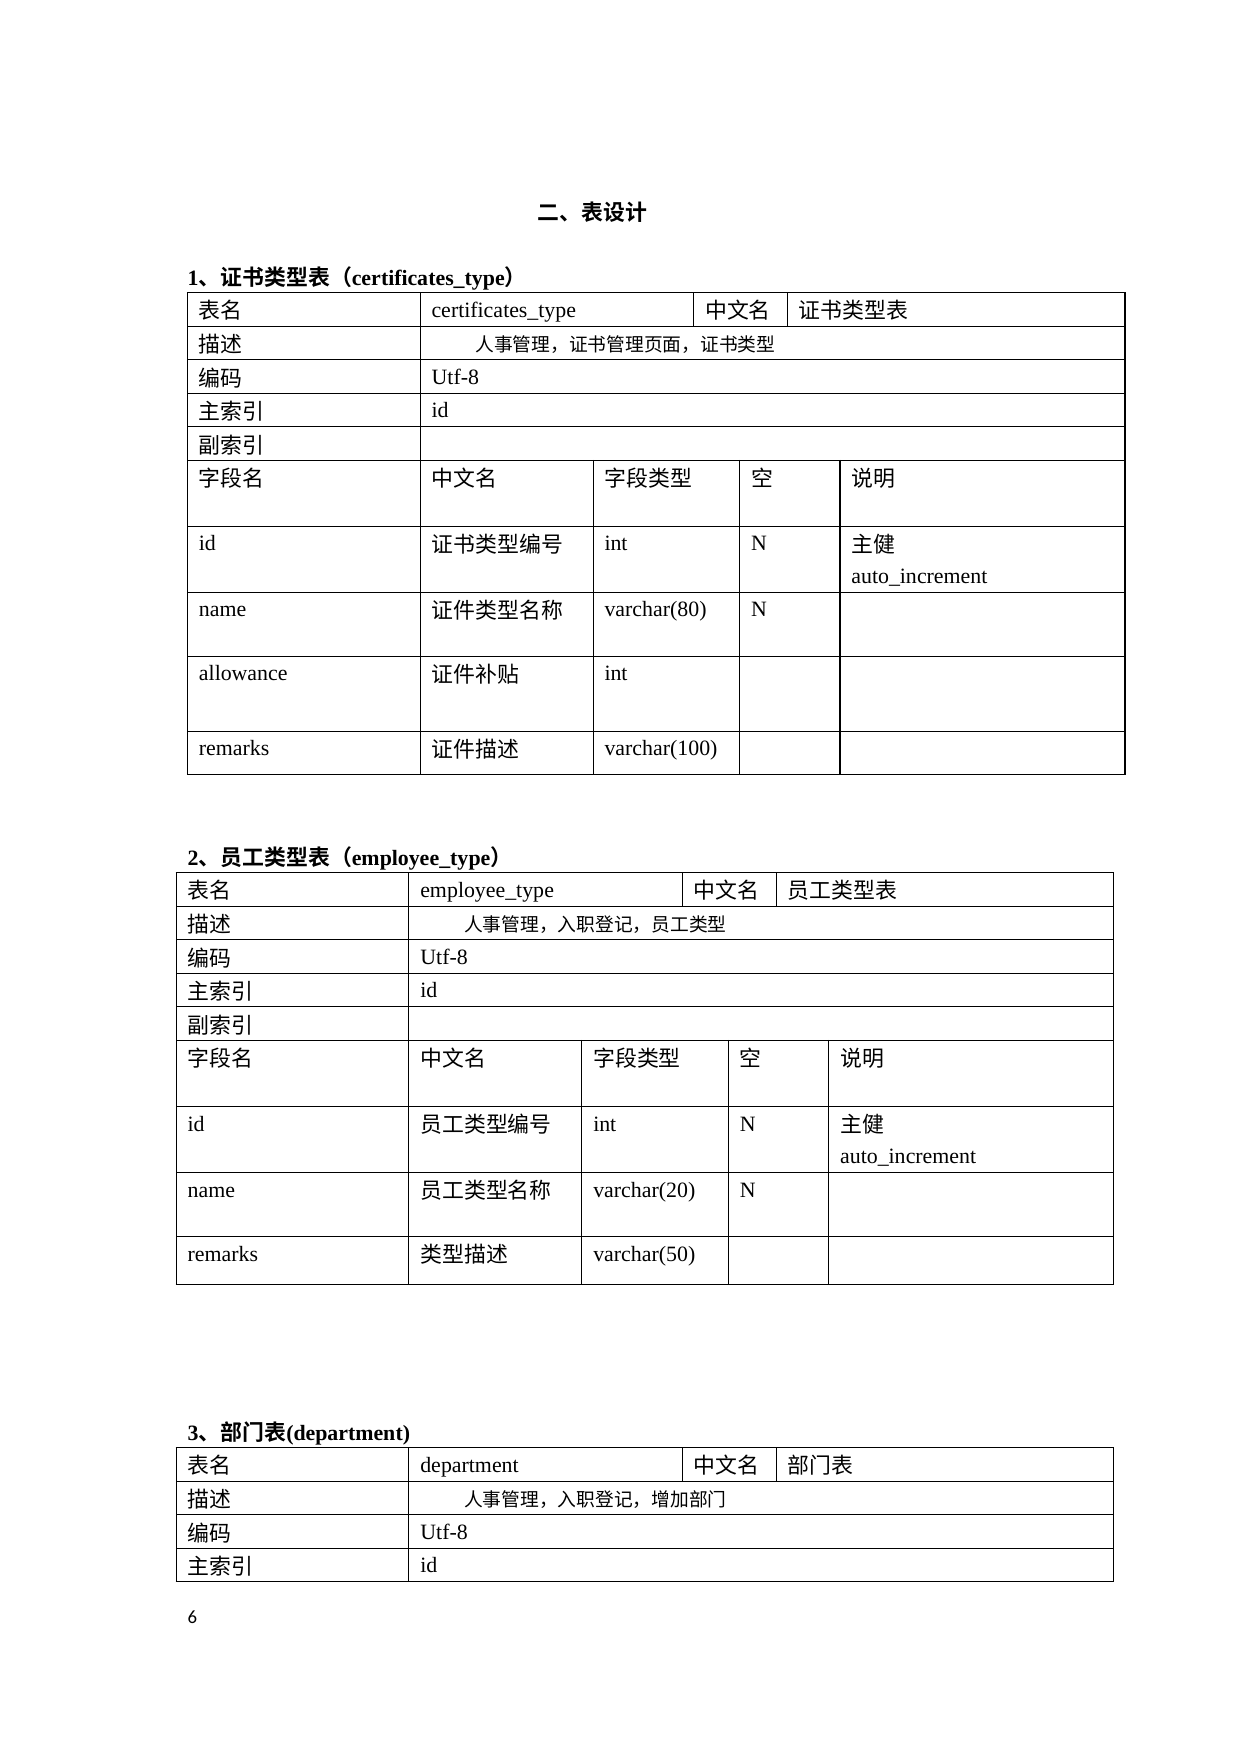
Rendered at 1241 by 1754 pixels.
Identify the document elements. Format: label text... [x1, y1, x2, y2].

table_cell N [740, 527, 839, 592]
table_cell Utf-8 [409, 1515, 1113, 1548]
table_cell Utf-8 [409, 940, 1113, 973]
table_cell [421, 427, 1124, 460]
table_cell [409, 1007, 1113, 1040]
table_cell 空 [729, 1041, 828, 1106]
table_cell N [740, 593, 839, 656]
table_cell [841, 657, 1124, 731]
table_header 中文名 [683, 873, 776, 906]
table_cell 副索引 [177, 1007, 408, 1040]
table_header 中文名 [694, 293, 787, 326]
table_header 证书类型表 [788, 293, 1124, 326]
table_cell [841, 732, 1124, 773]
table_header 表名 [177, 873, 408, 906]
table_cell varchar(50) [582, 1237, 728, 1283]
text 2、员工类型表（employee_type） [187, 839, 1053, 872]
table_cell 编码 [177, 1515, 408, 1548]
table_cell 主索引 [177, 1549, 408, 1581]
table_cell 证书类型编号 [421, 527, 593, 592]
table_cell 中文名 [421, 461, 593, 526]
table_cell 员工类型编号 [409, 1107, 581, 1172]
table_header 表名 [188, 293, 420, 326]
table_cell 证件补贴 [421, 657, 593, 731]
table_cell int [594, 657, 739, 731]
table_header 中文名 [683, 1448, 776, 1481]
table_cell allowance [188, 657, 420, 731]
table_cell name [177, 1173, 408, 1236]
table_cell int [594, 527, 739, 592]
table_cell 字段类型 [594, 461, 739, 526]
table_cell 主索引 [188, 394, 420, 426]
table_cell id [188, 527, 420, 592]
table_cell N [729, 1107, 828, 1172]
table_cell 空 [740, 461, 839, 526]
table_cell Utf-8 [421, 360, 1124, 393]
table_cell 说明 [841, 461, 1124, 526]
table_cell [729, 1237, 828, 1283]
table_cell varchar(20) [582, 1173, 728, 1236]
table_cell int [582, 1107, 728, 1172]
table_cell 人事管理，入职登记，增加部门 [409, 1482, 1113, 1514]
table_cell 描述 [177, 1482, 408, 1514]
table_cell 描述 [177, 907, 408, 939]
table_header certificates_type [421, 293, 693, 326]
table_cell 描述 [188, 327, 420, 359]
table_header 员工类型表 [777, 873, 1113, 906]
table_cell [829, 1173, 1113, 1236]
table_cell name [188, 593, 420, 656]
table_cell 主索引 [177, 974, 408, 1006]
table_cell 证件类型名称 [421, 593, 593, 656]
table_cell remarks [188, 732, 420, 773]
table_header 表名 [177, 1448, 408, 1481]
table_header 部门表 [777, 1448, 1113, 1481]
table_cell 编码 [177, 940, 408, 973]
table_cell 说明 [829, 1041, 1113, 1106]
table_cell N [729, 1173, 828, 1236]
table_cell remarks [177, 1237, 408, 1283]
table_cell 副索引 [188, 427, 420, 460]
table_cell 字段类型 [582, 1041, 728, 1106]
table_cell 人事管理，入职登记，员工类型 [409, 907, 1113, 939]
table_cell 主健 auto_increment [829, 1107, 1113, 1172]
table_cell [740, 732, 839, 773]
table_cell [740, 657, 839, 731]
table_cell 主健 auto_increment [841, 527, 1124, 592]
table_cell 字段名 [177, 1041, 408, 1106]
table_cell 类型描述 [409, 1237, 581, 1283]
table_cell 编码 [188, 360, 420, 393]
table_header department [409, 1448, 682, 1481]
table_cell 字段名 [188, 461, 420, 526]
table_cell 员工类型名称 [409, 1173, 581, 1236]
text 二、表设计 [187, 194, 1053, 227]
table_cell varchar(100) [594, 732, 739, 773]
text 3、部门表(department) [187, 1414, 1053, 1447]
text 1、证书类型表（certificates_type） [187, 259, 1053, 292]
table_cell varchar(80) [594, 593, 739, 656]
table_cell 证件描述 [421, 732, 593, 773]
table_cell 人事管理，证书管理页面，证书类型 [421, 327, 1124, 359]
table_cell id [421, 394, 1124, 426]
table_cell 中文名 [409, 1041, 581, 1106]
table_cell id [409, 1549, 1113, 1581]
table_header employee_type [409, 873, 682, 906]
table_cell id [409, 974, 1113, 1006]
table_cell [829, 1237, 1113, 1283]
table_cell [841, 593, 1124, 656]
table_cell id [177, 1107, 408, 1172]
